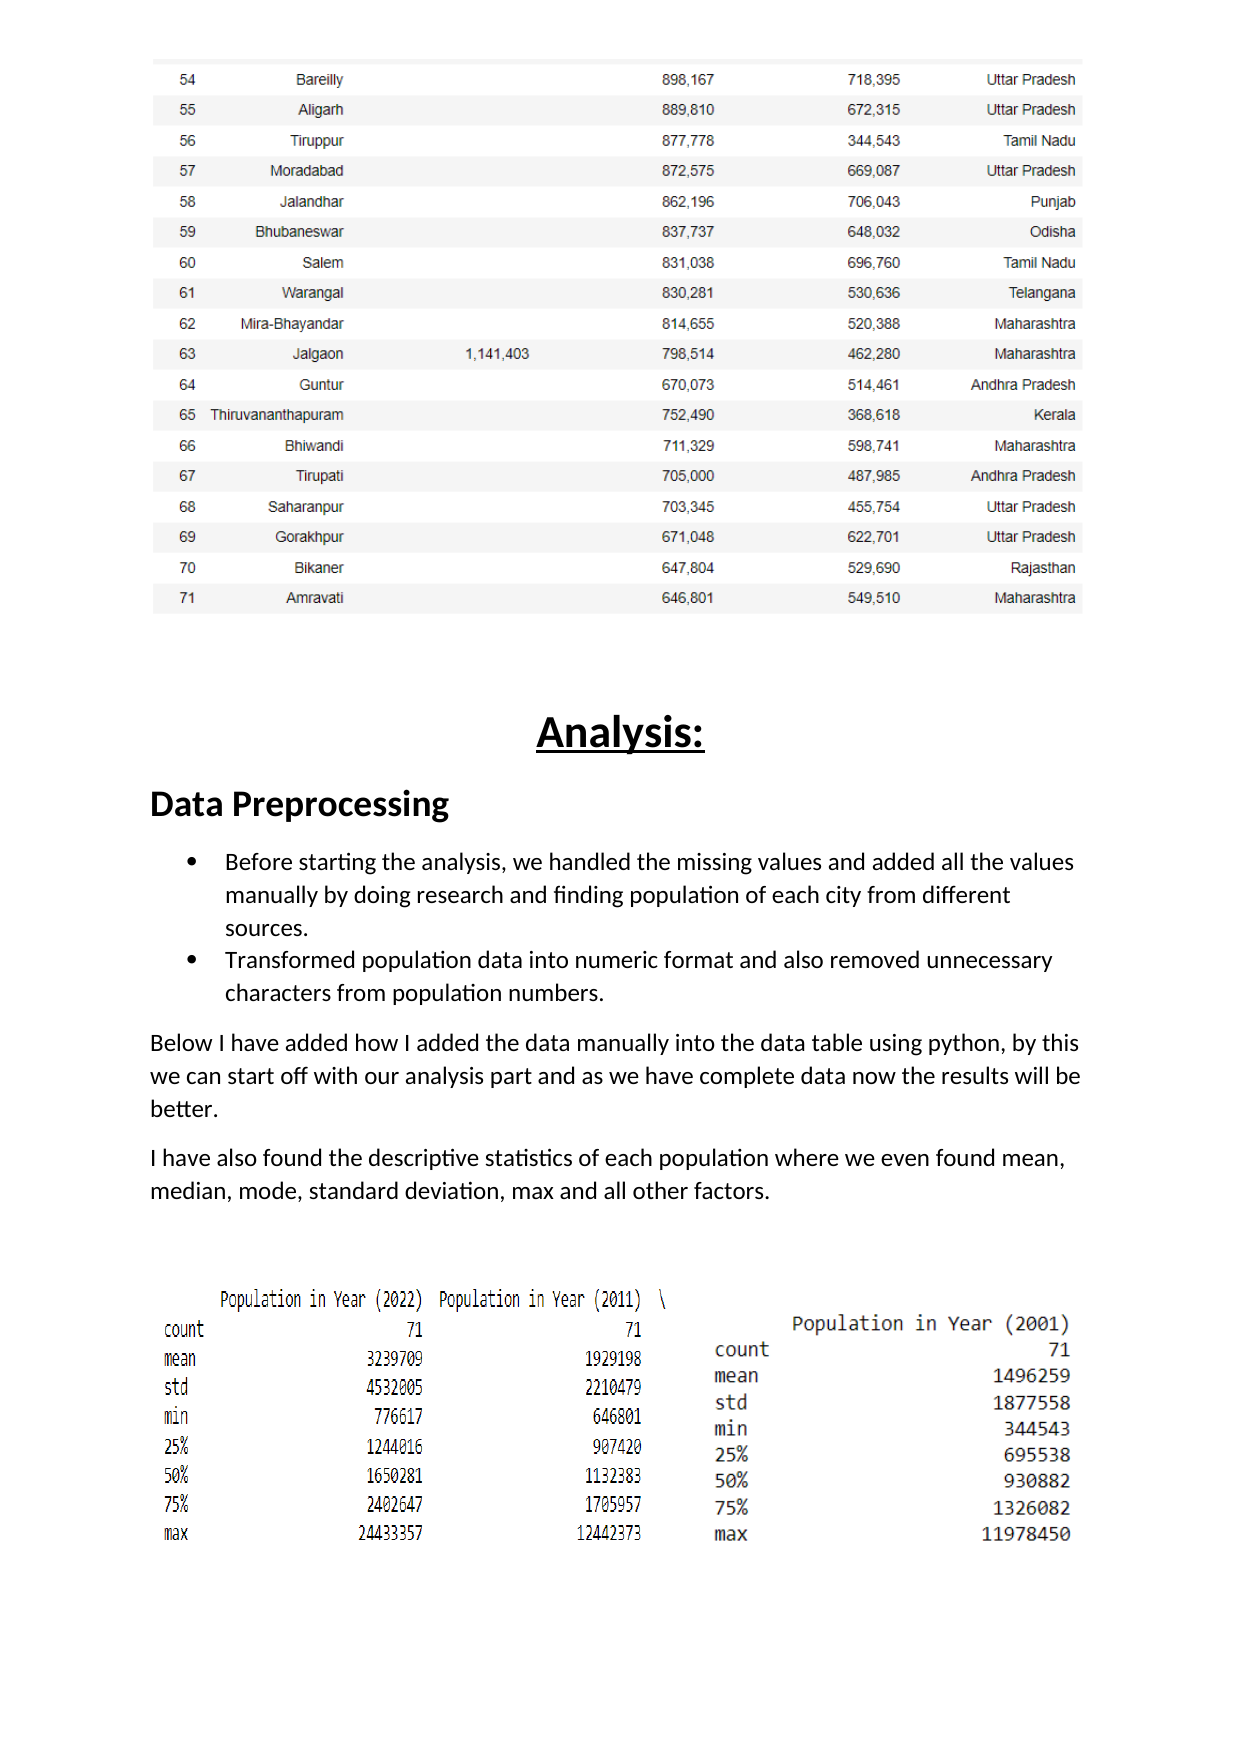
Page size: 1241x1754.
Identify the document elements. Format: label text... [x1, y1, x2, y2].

picture [150, 1274, 1086, 1563]
text I have also found the descriptive statistics of each population where we even found mean, median, mode, standard deviation, max and all other factors. [150, 1143, 1090, 1206]
text Analysis: [150, 703, 1090, 759]
text Data Preprocessing [150, 780, 1090, 826]
text Below I have added how I added the data manually into the data table using python, by this we can start off with our analysis part and as we have complete data now the results will be better. [150, 1027, 1090, 1123]
picture [150, 59, 1091, 618]
list Transformed population data into numeric format and also removed unnecessary characters from population numbers. [187, 945, 1090, 1008]
list Before starting the analysis, we handled the missing values and added all the values manually by doing research and finding population of each city from different sources. [187, 846, 1090, 942]
